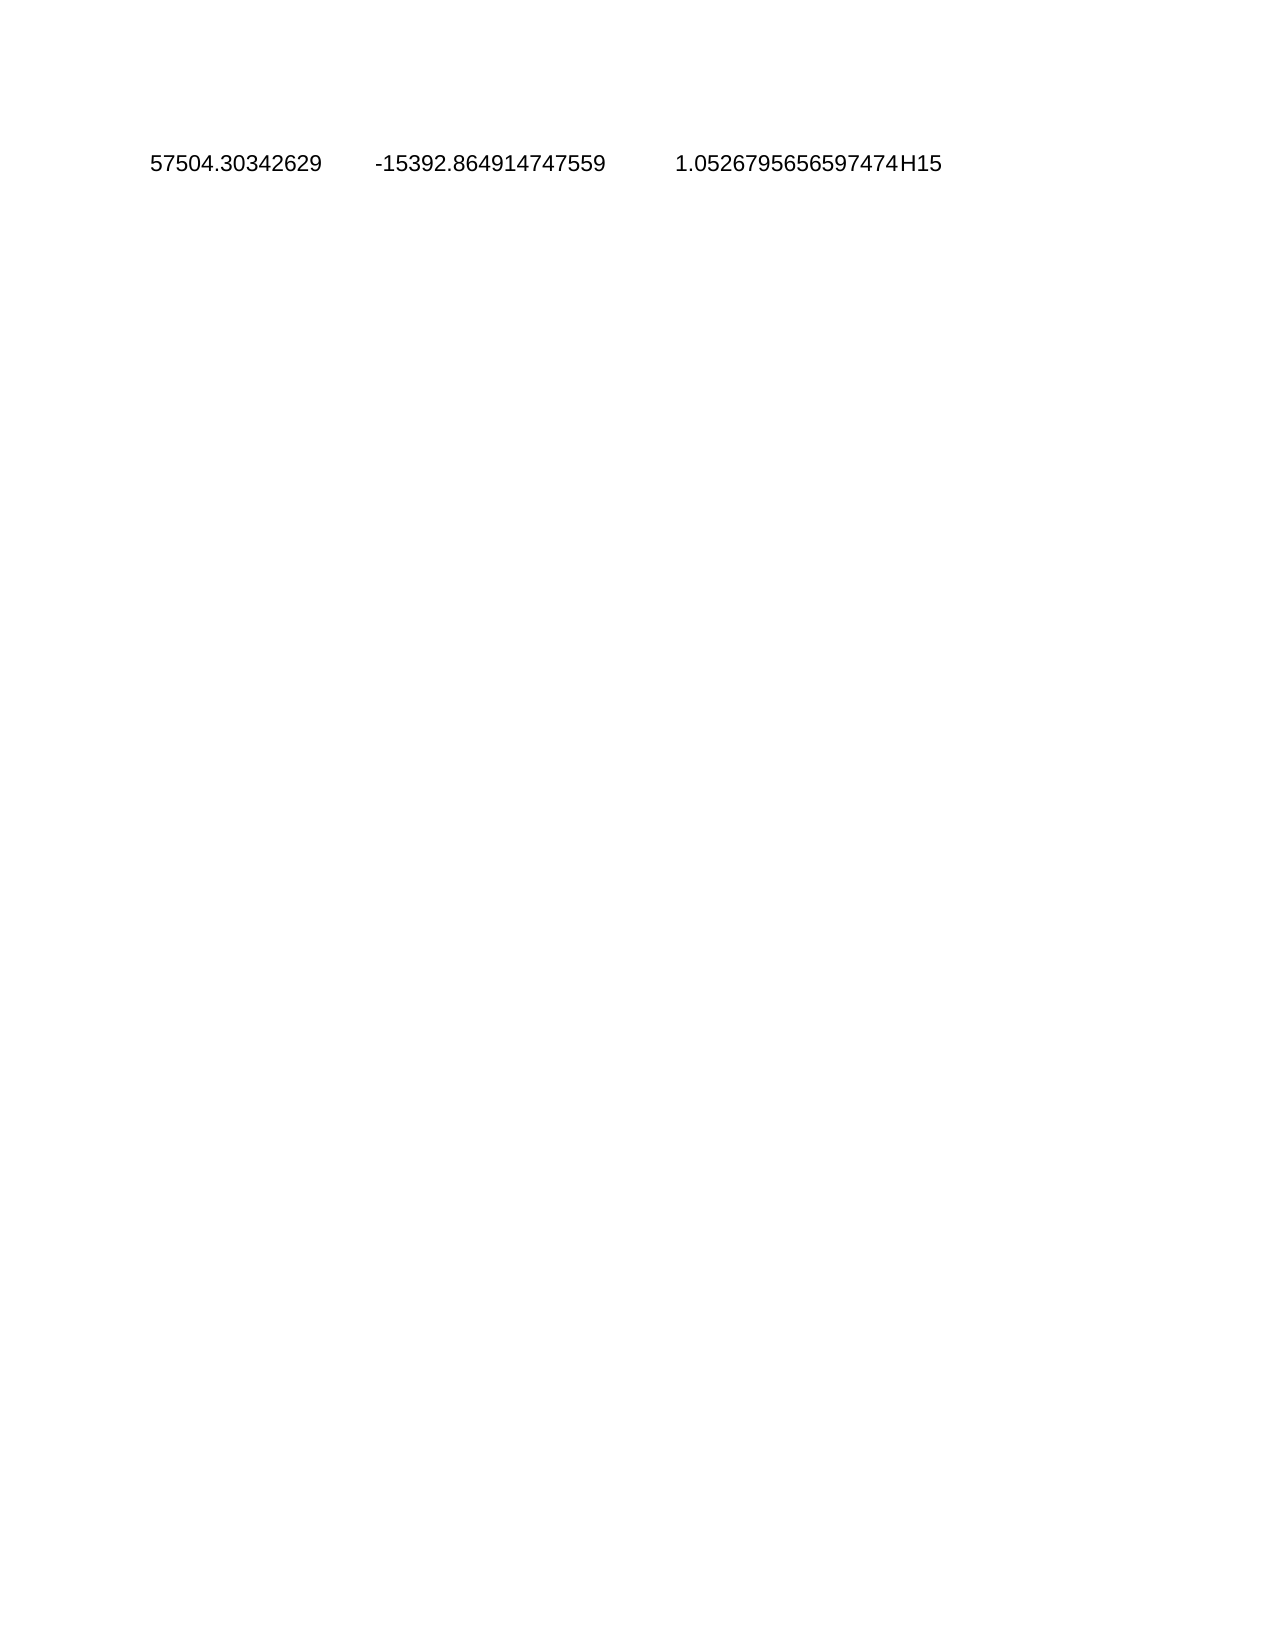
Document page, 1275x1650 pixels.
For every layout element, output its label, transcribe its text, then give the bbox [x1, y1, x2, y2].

text 57504.30342629 -15392.864914747559 1.0526795656597474 H15 [150, 150, 1125, 176]
